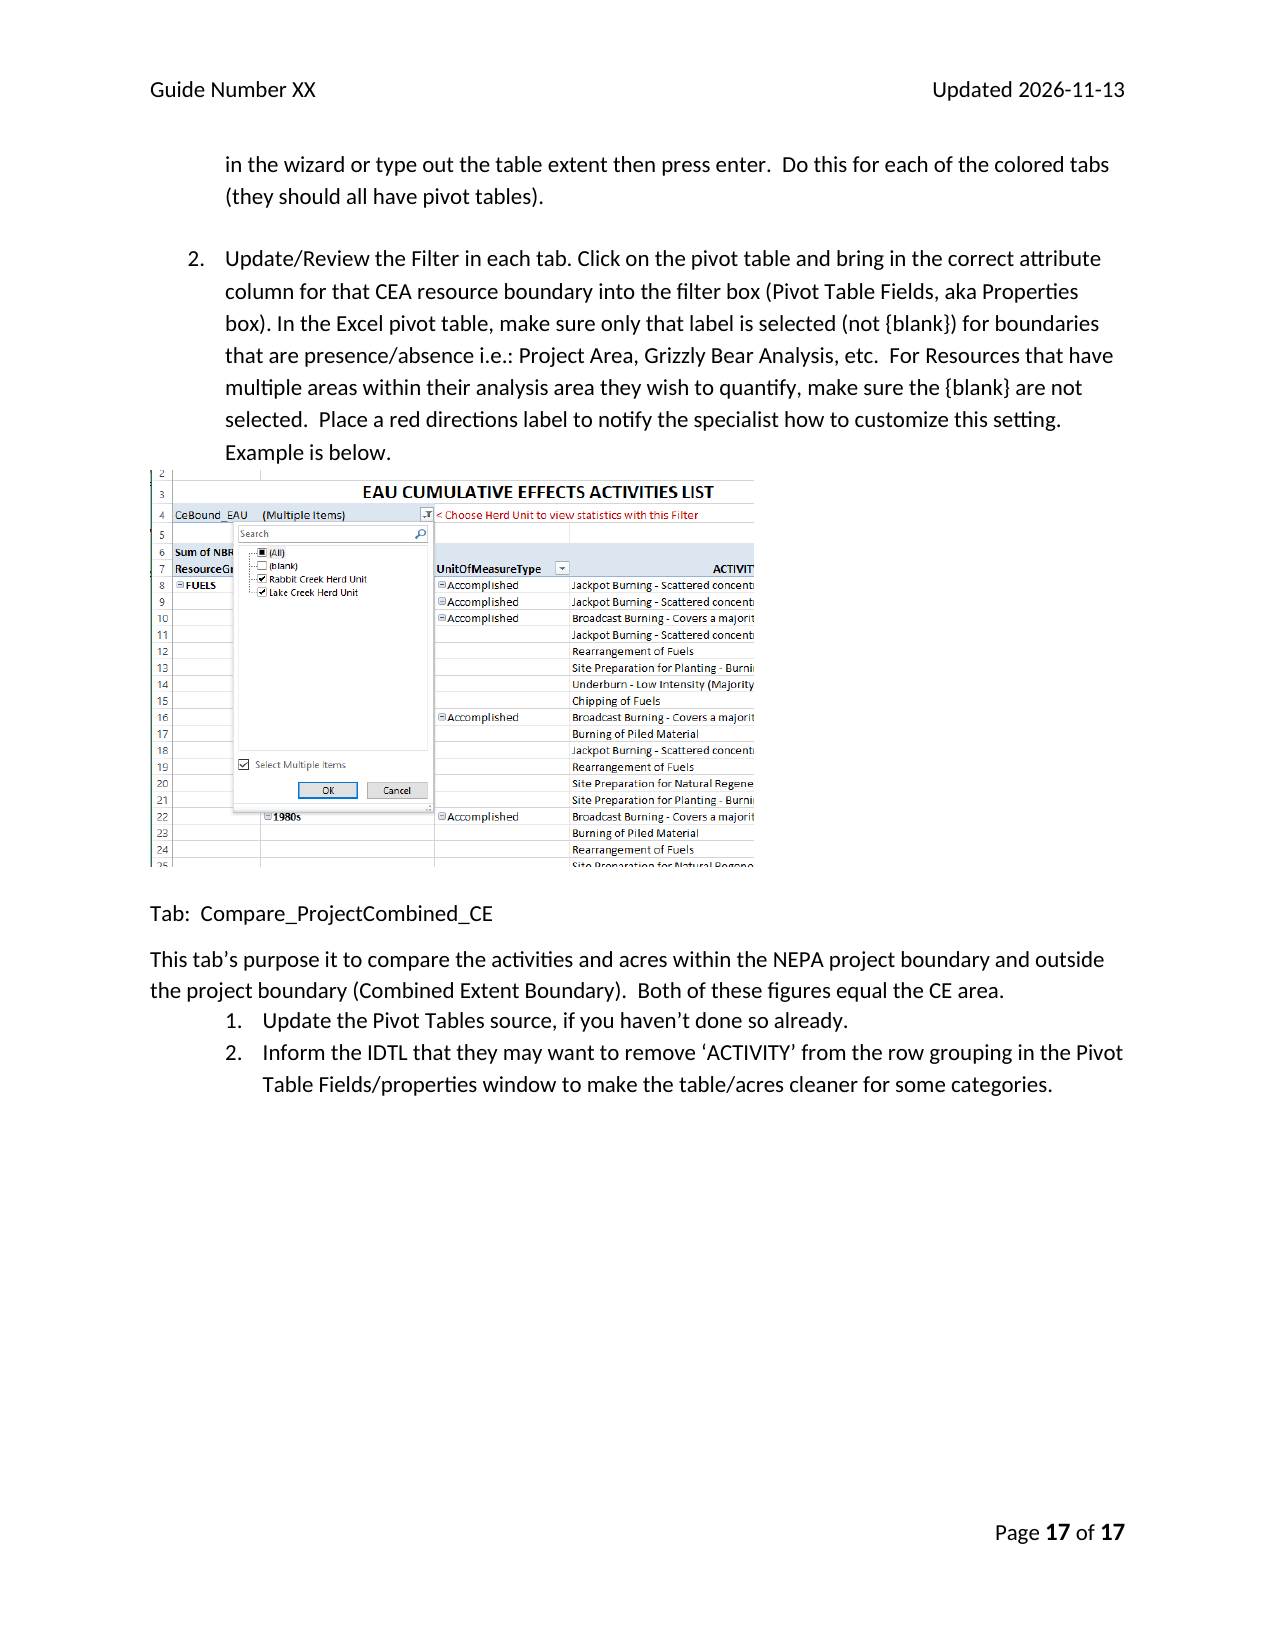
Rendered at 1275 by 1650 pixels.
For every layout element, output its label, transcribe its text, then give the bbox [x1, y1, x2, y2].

picture [150, 470, 754, 867]
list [187, 150, 1125, 210]
list Inform the IDTL that they may want to remove ‘ACTIVITY’ from the row grouping in the Pivot Table Fields/properties window to make the table/acres cleaner for some categories. [225, 1038, 1125, 1098]
text Tab: Compare_ProjectCombined_CE [150, 899, 1125, 927]
list Update/Review the Filter in each tab. Click on the pivot table and bring in the correct attribute column for that CEA resource boundary into the filter box (Pivot Table Fields, aka Properties box). In the Excel pivot table, make sure only that label is selected (not {blank}) for boundaries that are presence/absence i.e.: Project Area, Grizzly Bear Analysis, etc. For Resources that have multiple areas within their analysis area they wish to quantify, make sure the {blank} are not selected. Place a red directions label to notify the specialist how to customize this setting. Example is below. [187, 244, 1125, 466]
text This tab’s purpose it to compare the activities and acres within the NEPA project boundary and outside the project boundary (Combined Extent Boundary). Both of these figures equal the CE area. [150, 946, 1125, 1004]
list Update the Pivot Tables source, if you haven’t done so already. [225, 1006, 1125, 1034]
